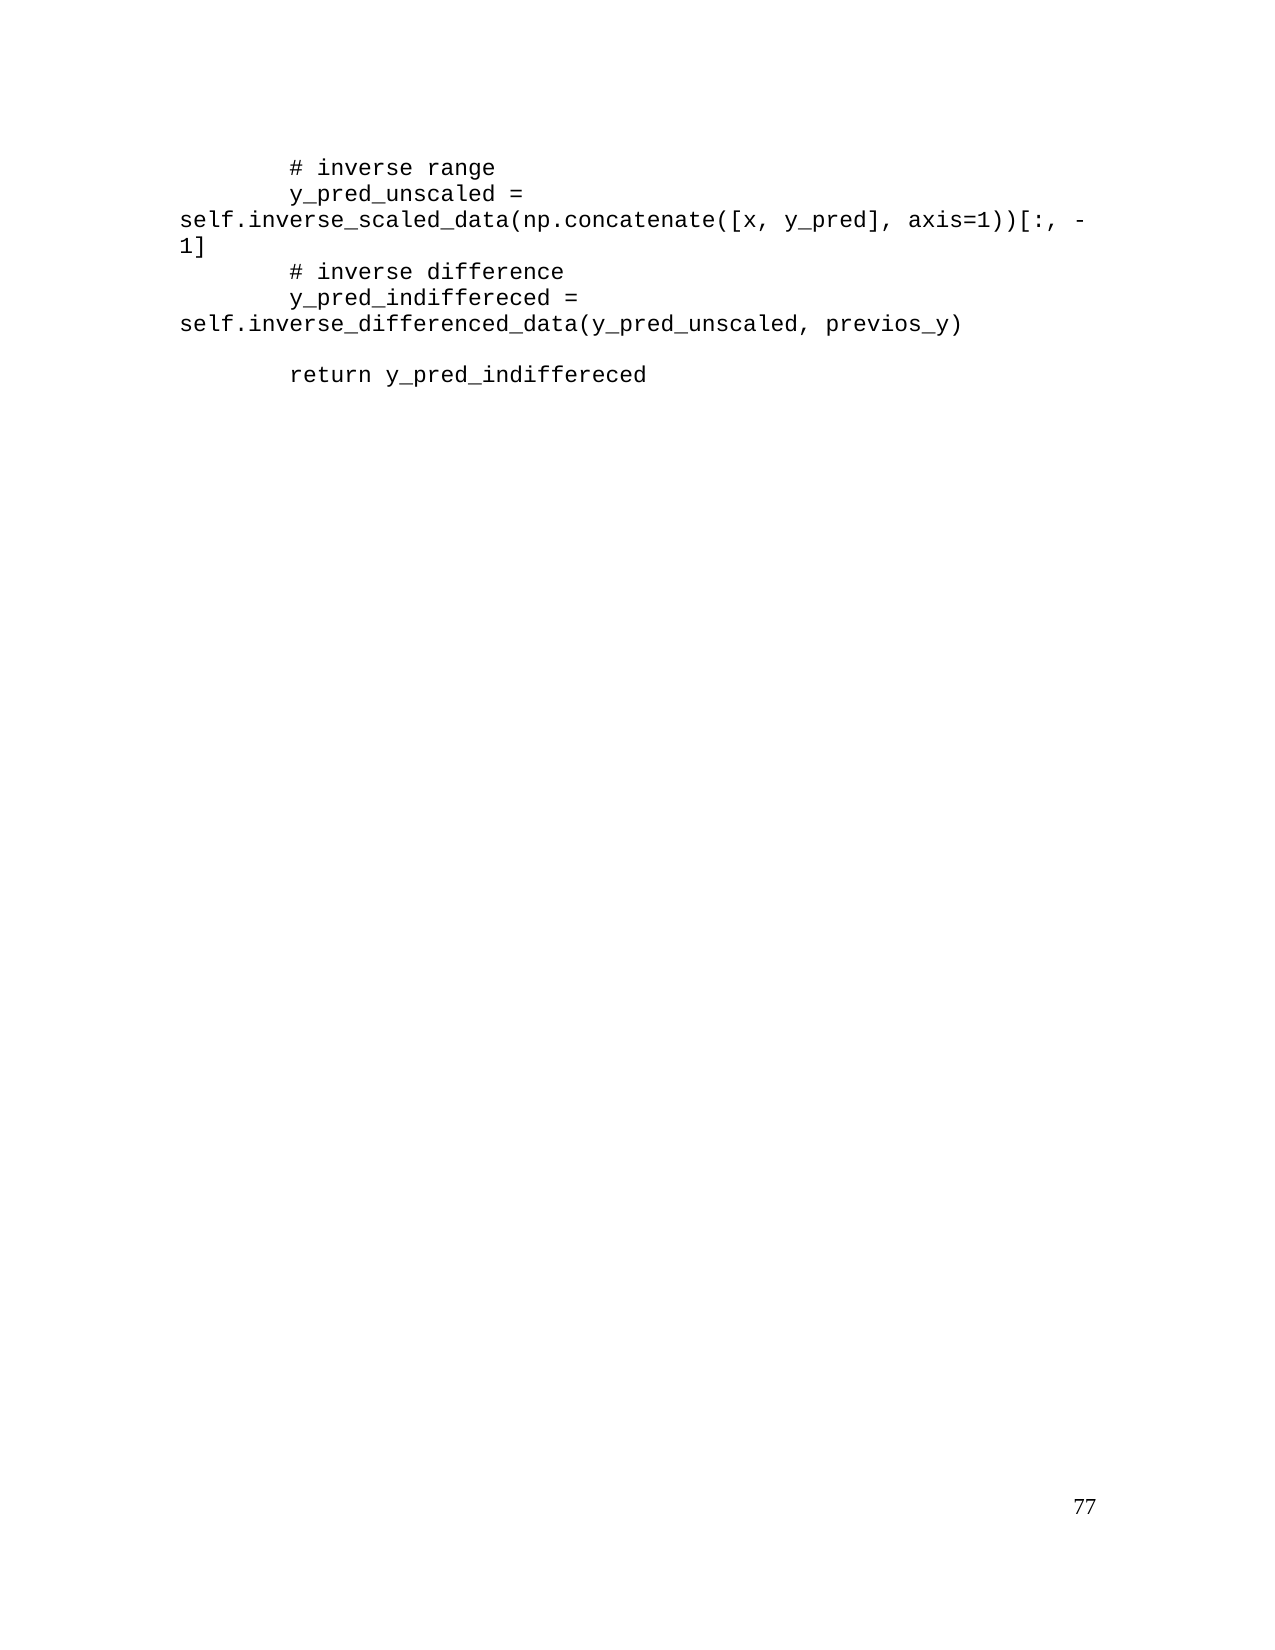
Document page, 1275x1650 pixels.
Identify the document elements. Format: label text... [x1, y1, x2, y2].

text return y_pred_indiffereced [179, 364, 1096, 390]
text # inverse difference [179, 260, 1096, 286]
text y_pred_indiffereced = self.inverse_differenced_data(y_pred_unscaled, previos_y) [179, 286, 1096, 338]
text y_pred_unscaled = self.inverse_scaled_data(np.concatenate([x, y_pred], axis=1))[:, -1] [179, 182, 1096, 260]
text # inverse range [179, 156, 1096, 182]
